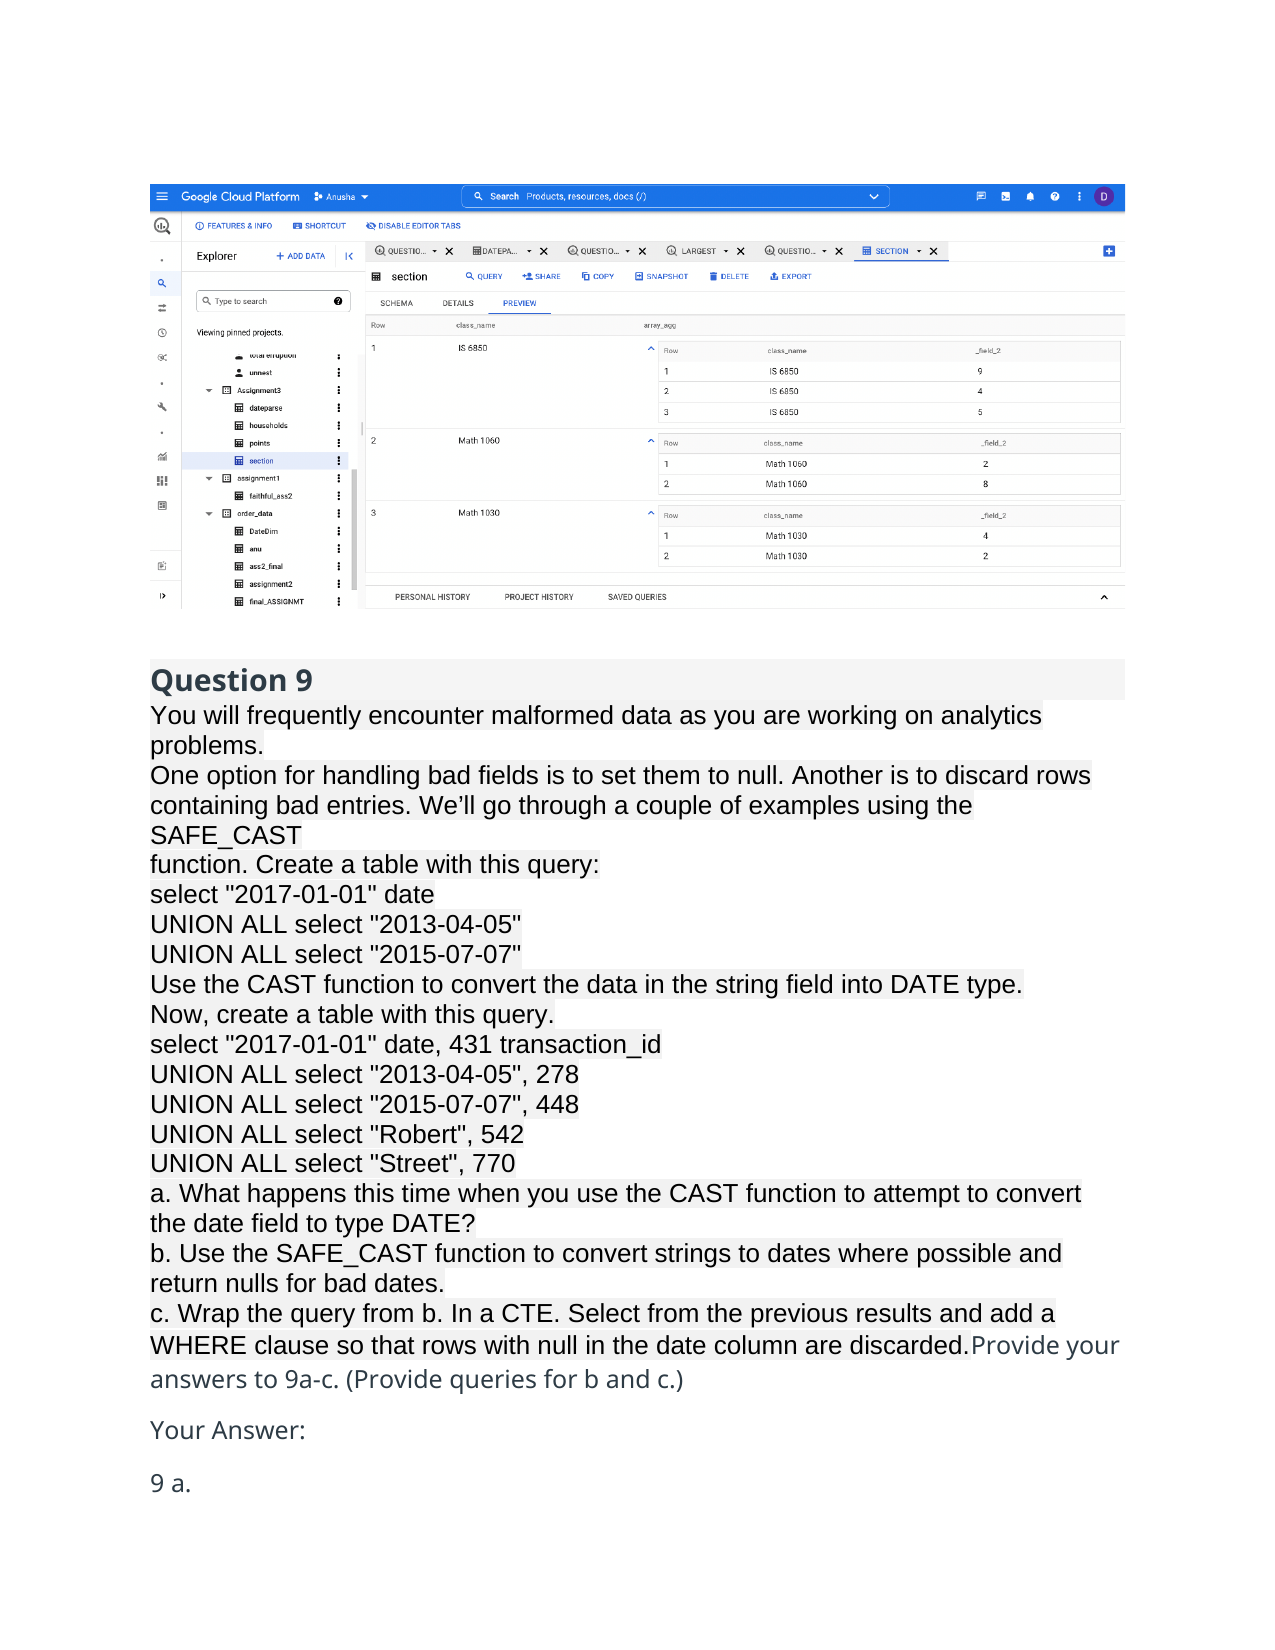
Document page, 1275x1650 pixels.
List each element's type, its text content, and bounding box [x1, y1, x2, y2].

text 9 a. [150, 1466, 1125, 1499]
picture [150, 184, 1125, 609]
text You will frequently encounter malformed data as you are working on analytics problems. One option for handling bad fields is to set them to null. Another is to discard rows containing bad entries. We’ll go through a couple of examples using the SAFE_CAST function. Create a table with this query: select "2017-01-01" date UNION ALL select "2013-04-05" UNION ALL select "2015-07-07" Use the CAST function to convert the data in the string field into DATE type. Now, create a table with this query. select "2017-01-01" date, 431 transaction_id UNION ALL select "2013-04-05", 278 UNION ALL select "2015-07-07", 448 UNION ALL select "Robert", 542 UNION ALL select "Street", 770 a. What happens this time when you use the CAST function to attempt to convert the date field to type DATE? b. Use the SAFE_CAST function to convert strings to dates where possible and return nulls for bad dates. c. Wrap the query from b. In a CTE. Select from the previous results and add a WHERE clause so that rows with null in the date column are discarded.Provide your answers to 9a-c. (Provide queries for b and c.) [150, 700, 1125, 1396]
text Question 9 [150, 659, 1125, 700]
text Your Answer: [150, 1413, 1125, 1447]
